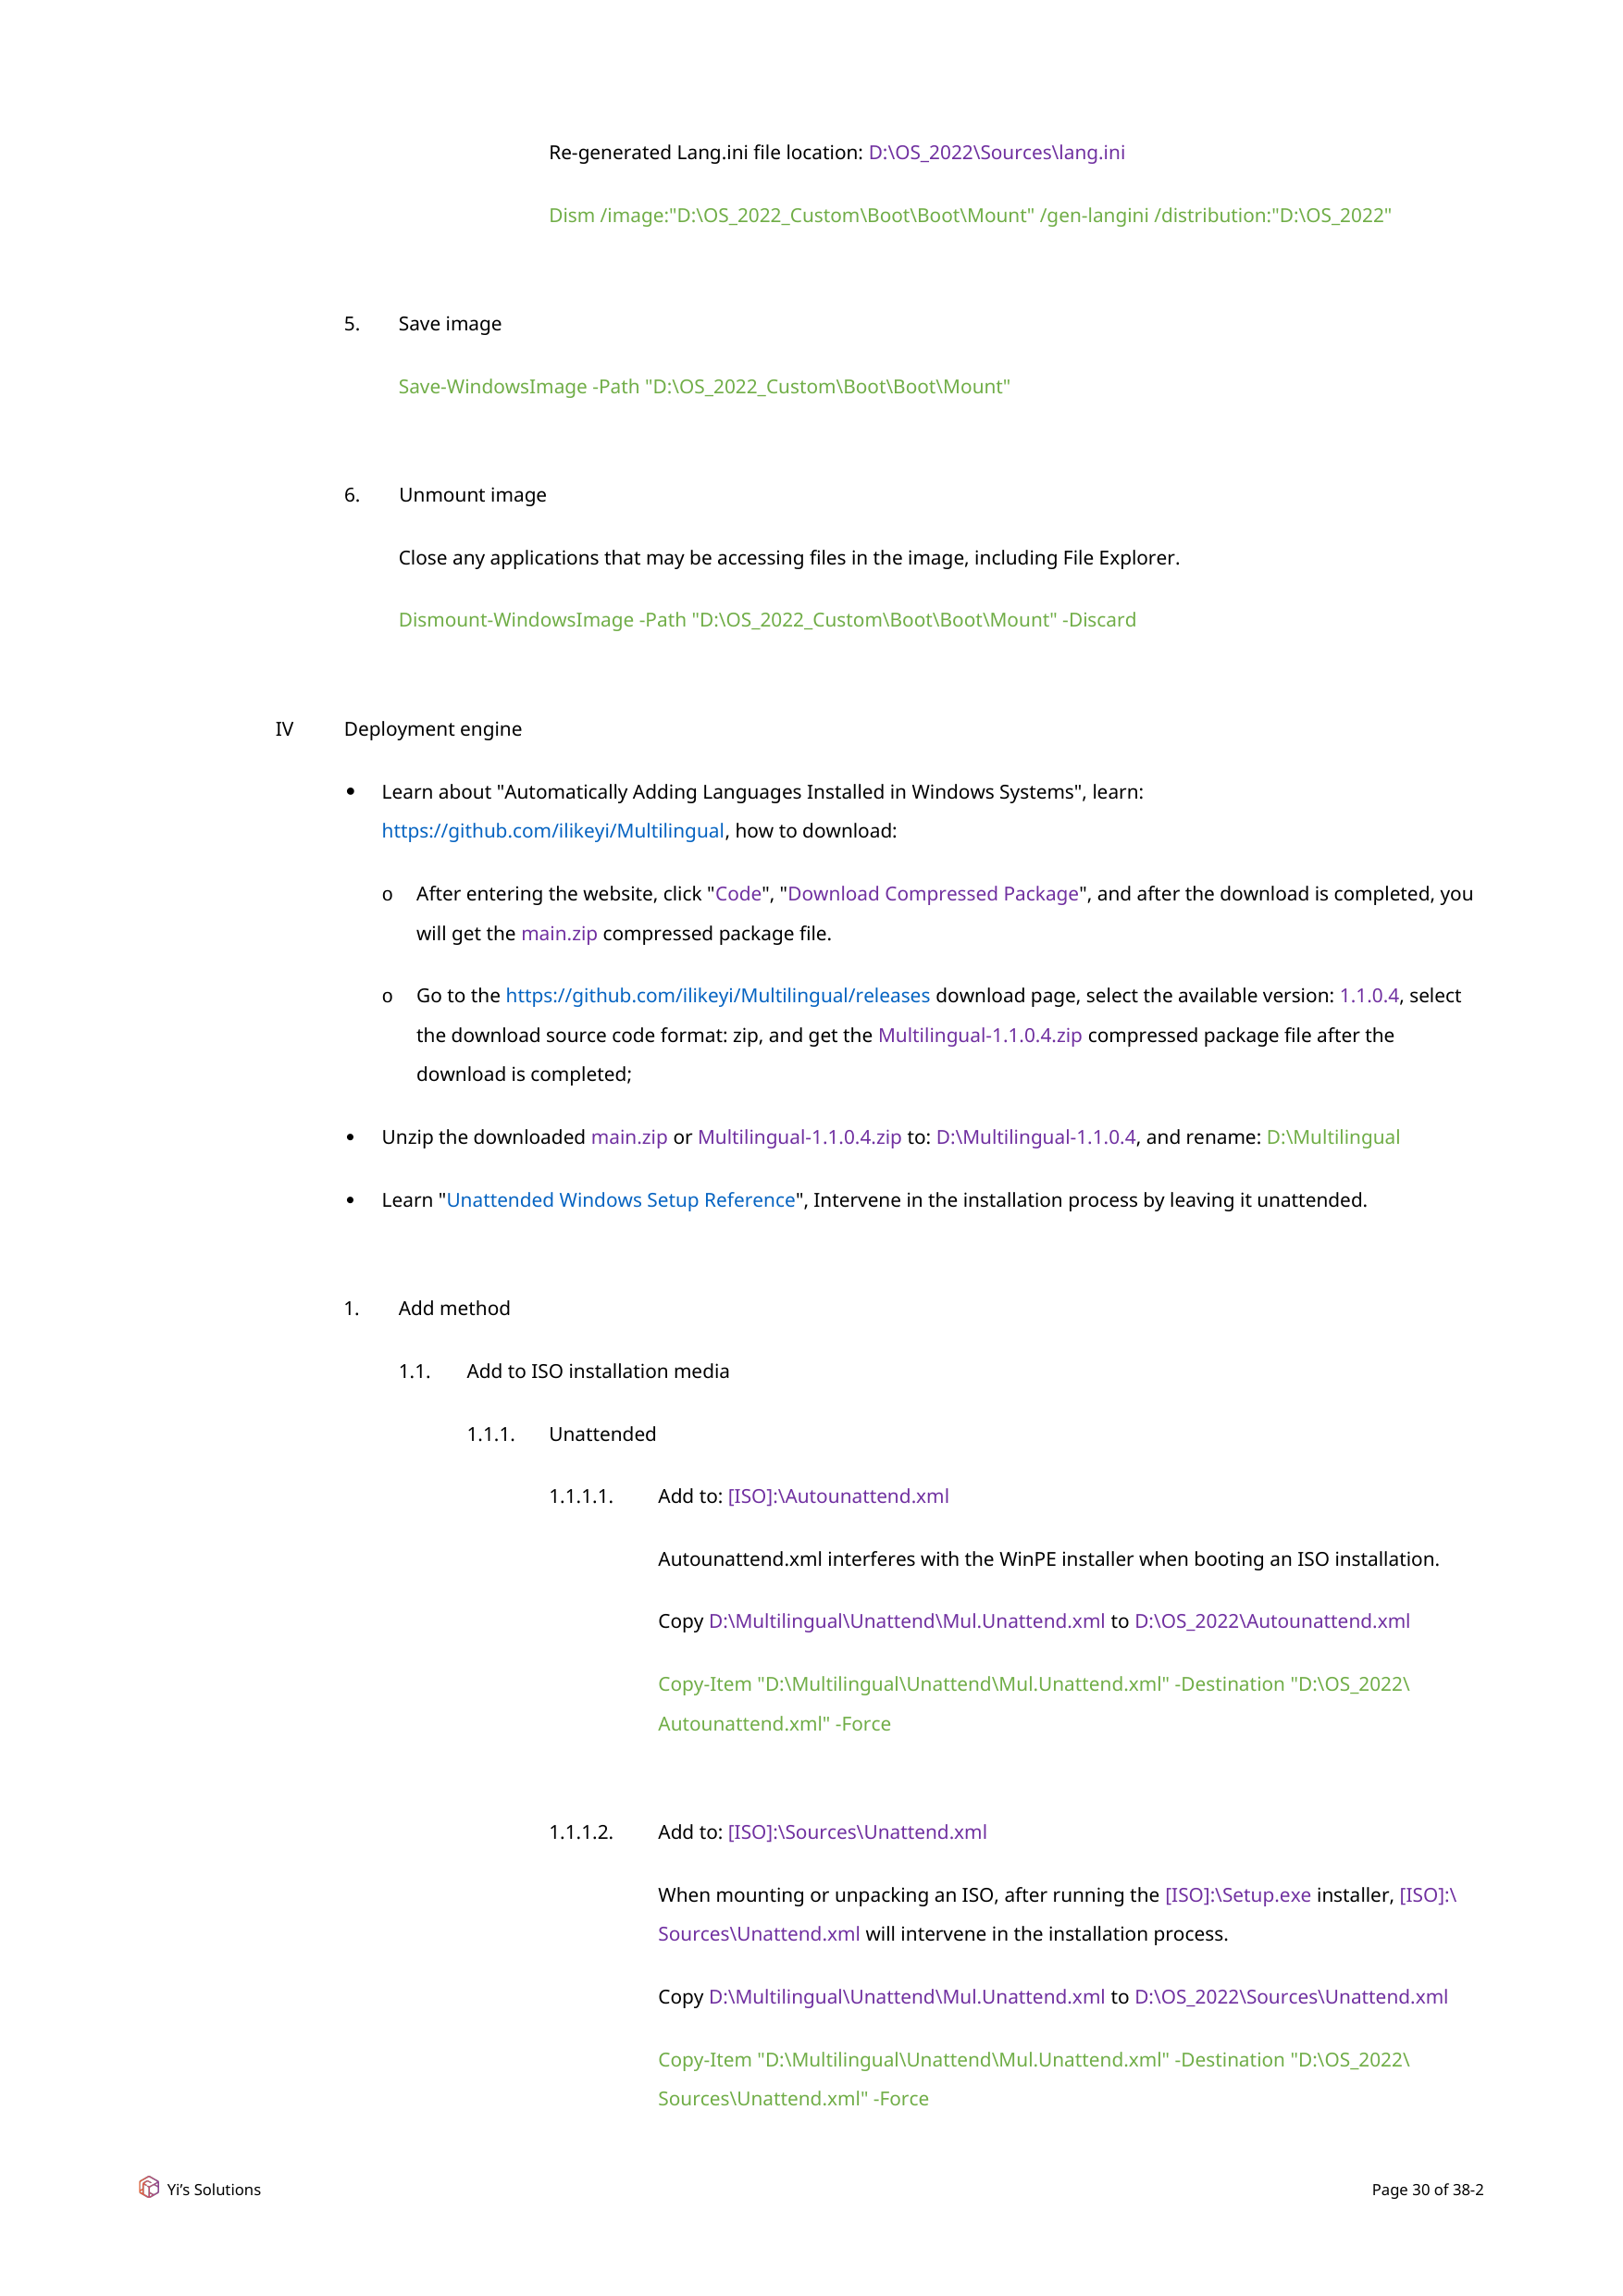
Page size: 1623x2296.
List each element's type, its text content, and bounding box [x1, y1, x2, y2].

subtitle Add to ISO installation media [399, 1358, 1484, 1384]
list After entering the website, click "Code", "Download Compressed Package", and after the download is completed, you will get the main.zip compressed package file. [381, 880, 1484, 946]
subtitle Unattended [466, 1421, 1484, 1446]
subtitle Unmount image [344, 481, 1484, 508]
subtitle Deployment engine [276, 715, 1484, 742]
subtitle Add to: [ISO]:\Sources\Unattend.xml [549, 1818, 1484, 1845]
list Learn about "Automatically Adding Languages Installed in Windows Systems", learn: https://github.com/ilikeyi/Multilingual, how to download: [347, 778, 1484, 844]
text Dism /image:"D:\OS_2022_Custom\Boot\Boot\Mount" /gen-langini /distribution:"D:\OS_2022" [549, 202, 1484, 228]
picture [139, 2176, 159, 2198]
text Re-generated Lang.ini file location: D:\OS_2022\Sources\lang.ini [549, 139, 1484, 165]
list Copy D:\Multilingual\Unattend\Mul.Unattend.xml to D:\OS_2022\Autounattend.xml [658, 1607, 1484, 1634]
text Autounattend.xml interferes with the WinPE installer when booting an ISO installation. [658, 1545, 1484, 1571]
text Save-WindowsImage -Path "D:\OS_2022_Custom\Boot\Boot\Mount" [399, 373, 1484, 399]
list Learn "Unattended Windows Setup Reference", Intervene in the installation process by leaving it unattended. [347, 1186, 1484, 1212]
list Copy-Item "D:\Multilingual\Unattend\Mul.Unattend.xml" -Destination "D:\OS_2022\Sources\Unattend.xml" -Force [658, 2046, 1484, 2112]
text Dismount-WindowsImage -Path "D:\OS_2022_Custom\Boot\Boot\Mount" -Discard [399, 607, 1484, 633]
list Copy D:\Multilingual\Unattend\Mul.Unattend.xml to D:\OS_2022\Sources\Unattend.xml [658, 1983, 1484, 2010]
subtitle Add to: [ISO]:\Autounattend.xml [549, 1483, 1484, 1509]
subtitle Add method [343, 1295, 1484, 1322]
list Unzip the downloaded main.zip or Multilingual-1.1.0.4.zip to: D:\Multilingual-1.1.0.4, and rename: D:\Multilingual [347, 1123, 1484, 1150]
list Copy-Item "D:\Multilingual\Unattend\Mul.Unattend.xml" -Destination "D:\OS_2022\Autounattend.xml" -Force [658, 1670, 1484, 1736]
subtitle Save image [344, 310, 1484, 337]
list When mounting or unpacking an ISO, after running the [ISO]:\Setup.exe installer, [ISO]:\Sources\Unattend.xml will intervene in the installation process. [658, 1881, 1484, 1947]
list Go to the https://github.com/ilikeyi/Multilingual/releases download page, select the available version: 1.1.0.4, select the download source code format: zip, and get the Multilingual-1.1.0.4.zip compressed package file after the download is completed; [381, 982, 1484, 1087]
text Close any applications that may be accessing files in the image, including File Explorer. [399, 544, 1484, 570]
